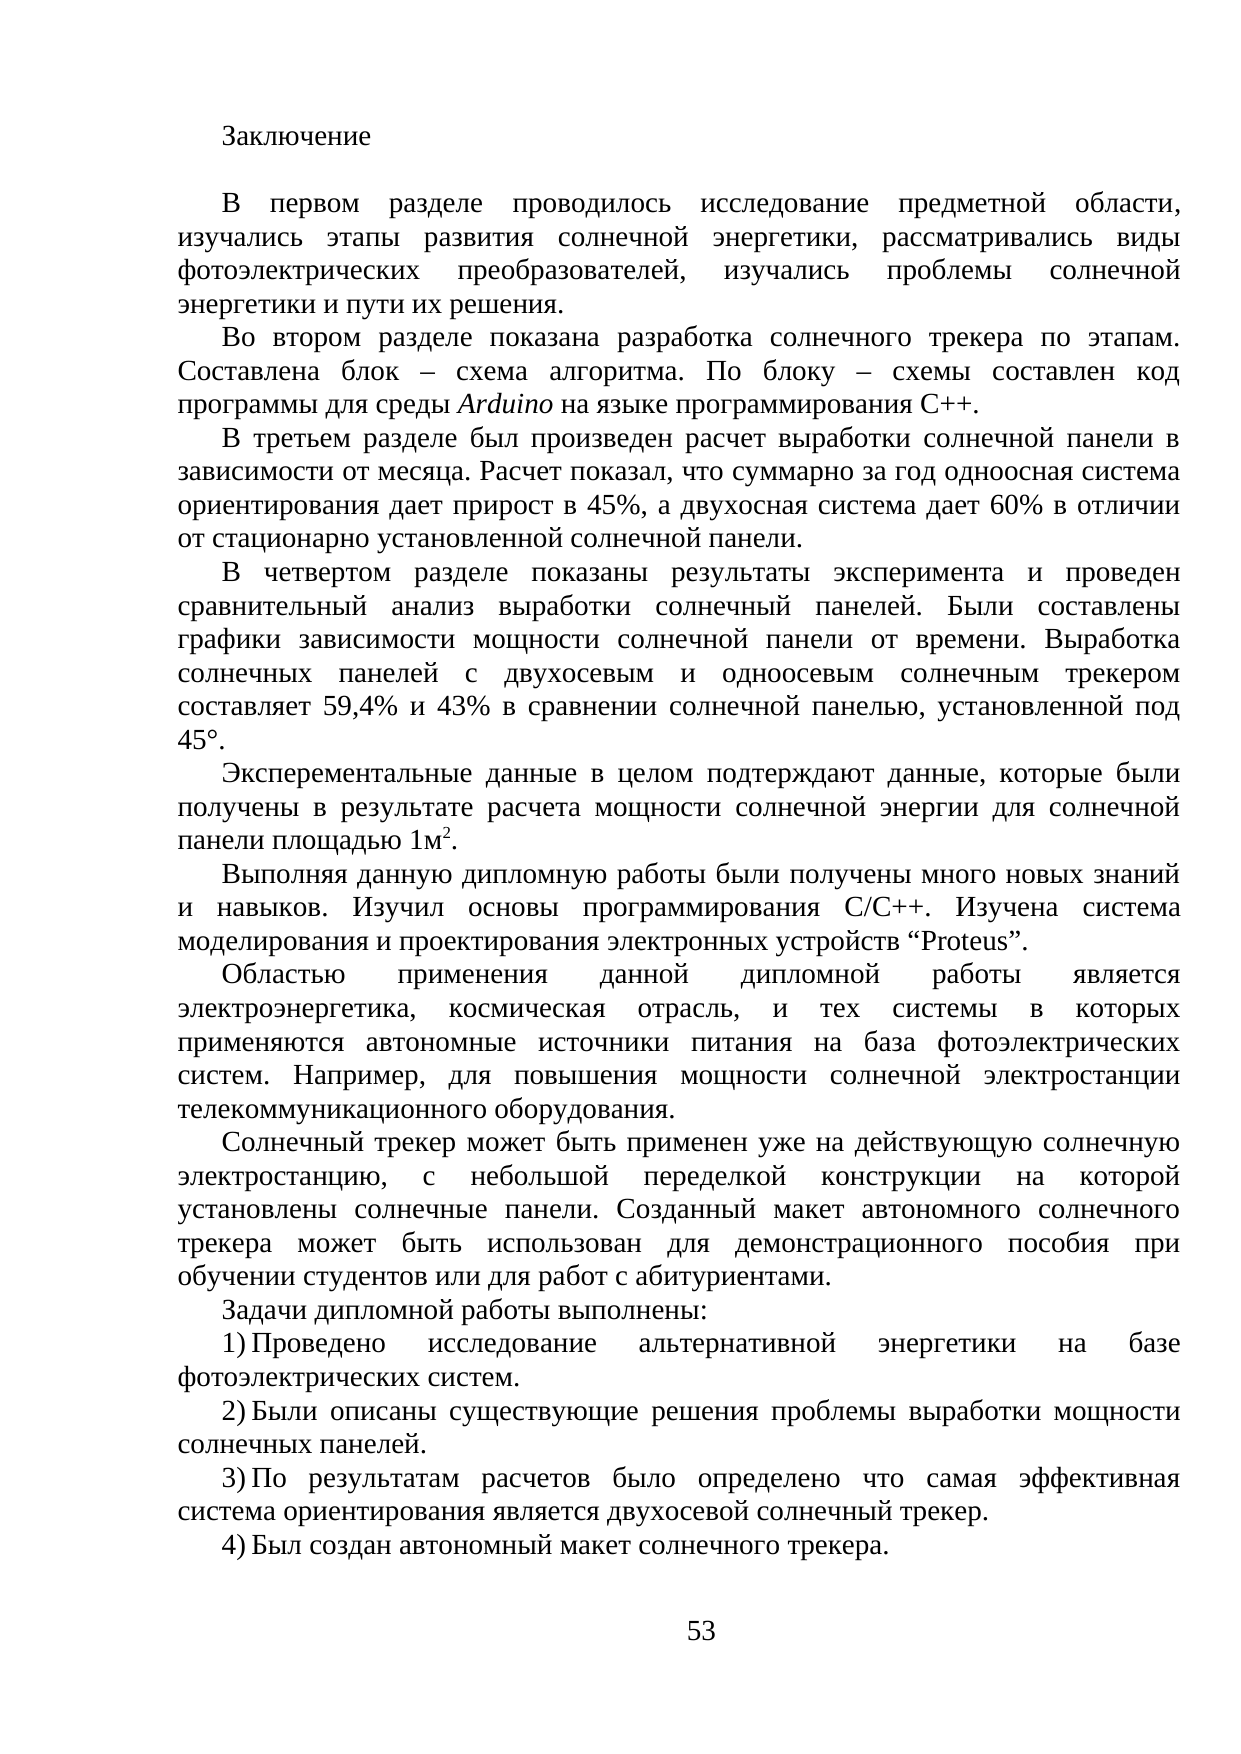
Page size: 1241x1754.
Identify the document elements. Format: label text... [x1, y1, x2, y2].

text Областью применения данной дипломной работы является электроэнергетика, космическая отрасль, и тех системы в которых применяются автономные источники питания на база фотоэлектрических систем. Например, для повышения мощности солнечной электростанции телекоммуникационного оборудования. [177, 957, 1181, 1124]
text Задачи дипломной работы выполнены: [177, 1292, 1181, 1326]
text Заключение [177, 118, 1181, 152]
list Были описаны существующие решения проблемы выработки мощности солнечных панелей. [177, 1393, 1181, 1460]
list Был создан автономный макет солнечного трекера. [177, 1527, 1181, 1560]
text Во втором разделе показана разработка солнечного трекера по этапам. Составлена блок – схема алгоритма. По блоку – схемы составлен код программы для среды Arduino на языке программирования C++. [177, 319, 1181, 420]
text Солнечный трекер может быть применен уже на действующую солнечную электростанцию, с небольшой переделкой конструкции на которой установлены солнечные панели. Созданный макет автономного солнечного трекера может быть использован для демонстрационного пособия при обучении студентов или для работ с абитуриентами. [177, 1124, 1181, 1292]
text В третьем разделе был произведен расчет выработки солнечной панели в зависимости от месяца. Расчет показал, что суммарно за год одноосная система ориентирования дает прирост в 45%, а двухосная система дает 60% в отличии от стационарно установленной солнечной панели. [177, 420, 1181, 554]
text В первом разделе проводилось исследование предметной области, изучались этапы развития солнечной энергетики, рассматривались виды фотоэлектрических преобразователей, изучались проблемы солнечной энергетики и пути их решения. [177, 185, 1181, 319]
list По результатам расчетов было определено что самая эффективная система ориентирования является двухосевой солнечный трекер. [177, 1460, 1181, 1527]
text В четвертом разделе показаны результаты эксперимента и проведен сравнительный анализ выработки солнечный панелей. Были составлены графики зависимости мощности солнечной панели от времени. Выработка солнечных панелей с двухосевым и одноосевым солнечным трекером составляет 59,4% и 43% в сравнении солнечной панелью, установленной под 45°. [177, 554, 1181, 755]
text Эксперементальные данные в целом подтерждают данные, которые были получены в результате расчета мощности солнечной энергии для солнечной панели площадью 1м2. [177, 755, 1181, 856]
list Проведено исследование альтернативной энергетики на базе фотоэлектрических систем. [177, 1326, 1181, 1393]
text Выполняя данную дипломную работы были получены много новых знаний и навыков. Изучил основы программирования C/C++. Изучена система моделирования и проектирования электронных устройств “Proteus”. [177, 856, 1181, 957]
